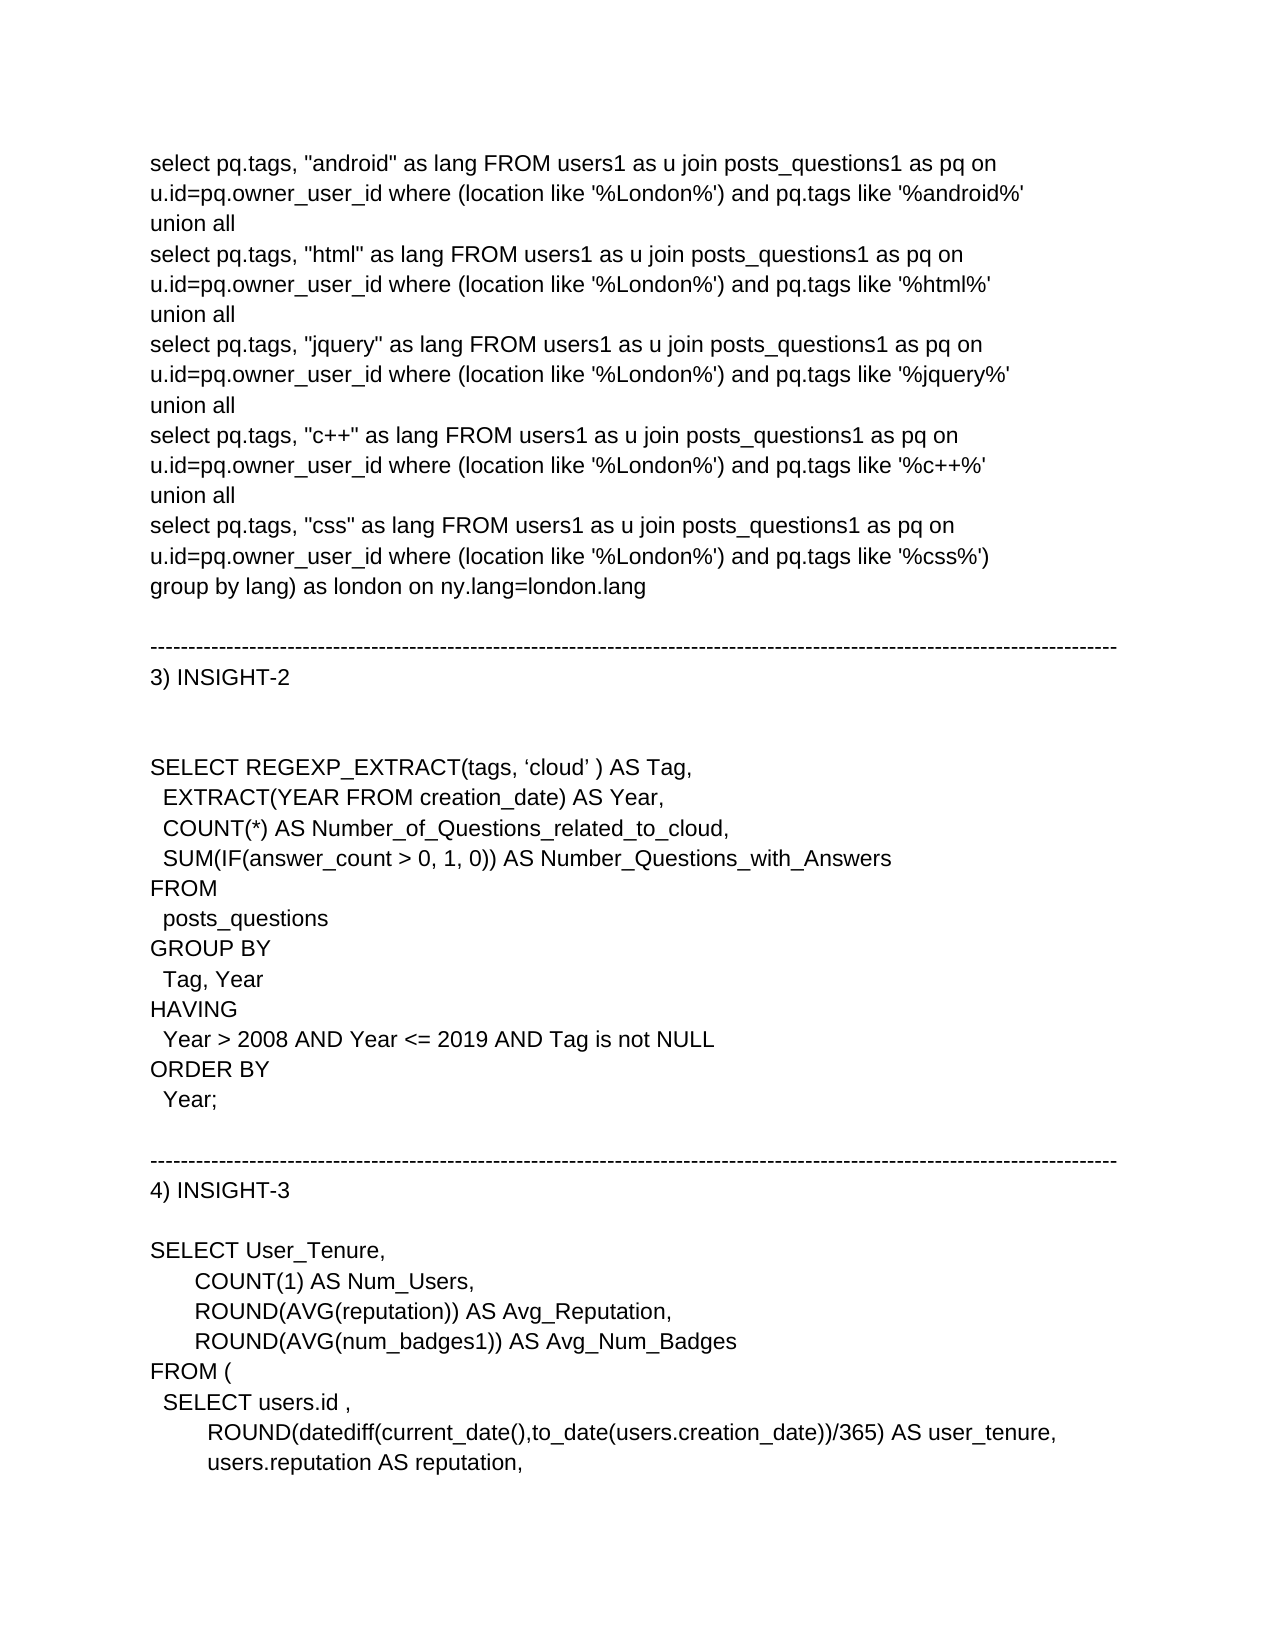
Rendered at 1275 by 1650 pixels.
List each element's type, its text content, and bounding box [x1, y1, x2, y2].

text union all [150, 210, 1125, 237]
text select pq.tags, "c++" as lang FROM users1 as u join posts_questions1 as pq on u.id=pq.owner_user_id where (location like '%London%') and pq.tags like '%c++%' [150, 422, 1125, 478]
text ORDER BY [150, 1056, 1125, 1083]
text union all [150, 392, 1125, 418]
text SUM(IF(answer_count > 0, 1, 0)) AS Number_Questions_with_Answers [150, 845, 1125, 871]
text union all [150, 301, 1125, 327]
text select pq.tags, "css" as lang FROM users1 as u join posts_questions1 as pq on u.id=pq.owner_user_id where (location like '%London%') and pq.tags like '%css%') [150, 512, 1125, 569]
text group by lang) as london on ny.lang=london.lang [150, 573, 1125, 599]
text EXTRACT(YEAR FROM creation_date) AS Year, [150, 784, 1125, 811]
text ROUND(datediff(current_date(),to_date(users.creation_date))/365) AS user_tenure, [150, 1419, 1125, 1445]
text ------------------------------------------------------------------------------------------------------------------------------- [150, 633, 1125, 660]
text ROUND(AVG(reputation)) AS Avg_Reputation, [150, 1298, 1125, 1324]
text union all [150, 482, 1125, 509]
text COUNT(1) AS Num_Users, [150, 1268, 1125, 1294]
text FROM ( [150, 1358, 1125, 1385]
text COUNT(*) AS Number_of_Questions_related_to_cloud, [150, 814, 1125, 841]
text select pq.tags, "jquery" as lang FROM users1 as u join posts_questions1 as pq on u.id=pq.owner_user_id where (location like '%London%') and pq.tags like '%jquery%' [150, 331, 1125, 388]
text posts_questions [150, 905, 1125, 932]
text select pq.tags, "html" as lang FROM users1 as u join posts_questions1 as pq on u.id=pq.owner_user_id where (location like '%London%') and pq.tags like '%html%' [150, 241, 1125, 297]
text users.reputation AS reputation, [150, 1449, 1125, 1475]
text select pq.tags, "android" as lang FROM users1 as u join posts_questions1 as pq on u.id=pq.owner_user_id where (location like '%London%') and pq.tags like '%android%' [150, 150, 1125, 207]
text GROUP BY [150, 935, 1125, 962]
text Tag, Year [150, 966, 1125, 992]
text Year > 2008 AND Year <= 2019 AND Tag is not NULL [150, 1026, 1125, 1052]
text ------------------------------------------------------------------------------------------------------------------------------- [150, 1147, 1125, 1173]
text SELECT users.id , [150, 1388, 1125, 1415]
text SELECT User_Tenure, [150, 1237, 1125, 1264]
text Year; [150, 1086, 1125, 1113]
text FROM [150, 875, 1125, 901]
text SELECT REGEXP_EXTRACT(tags, ‘cloud’ ) AS Tag, [150, 754, 1125, 781]
text 4) INSIGHT-3 [150, 1177, 1125, 1203]
text 3) INSIGHT-2 [150, 663, 1125, 690]
text HAVING [150, 996, 1125, 1022]
text ROUND(AVG(num_badges1)) AS Avg_Num_Badges [150, 1328, 1125, 1354]
